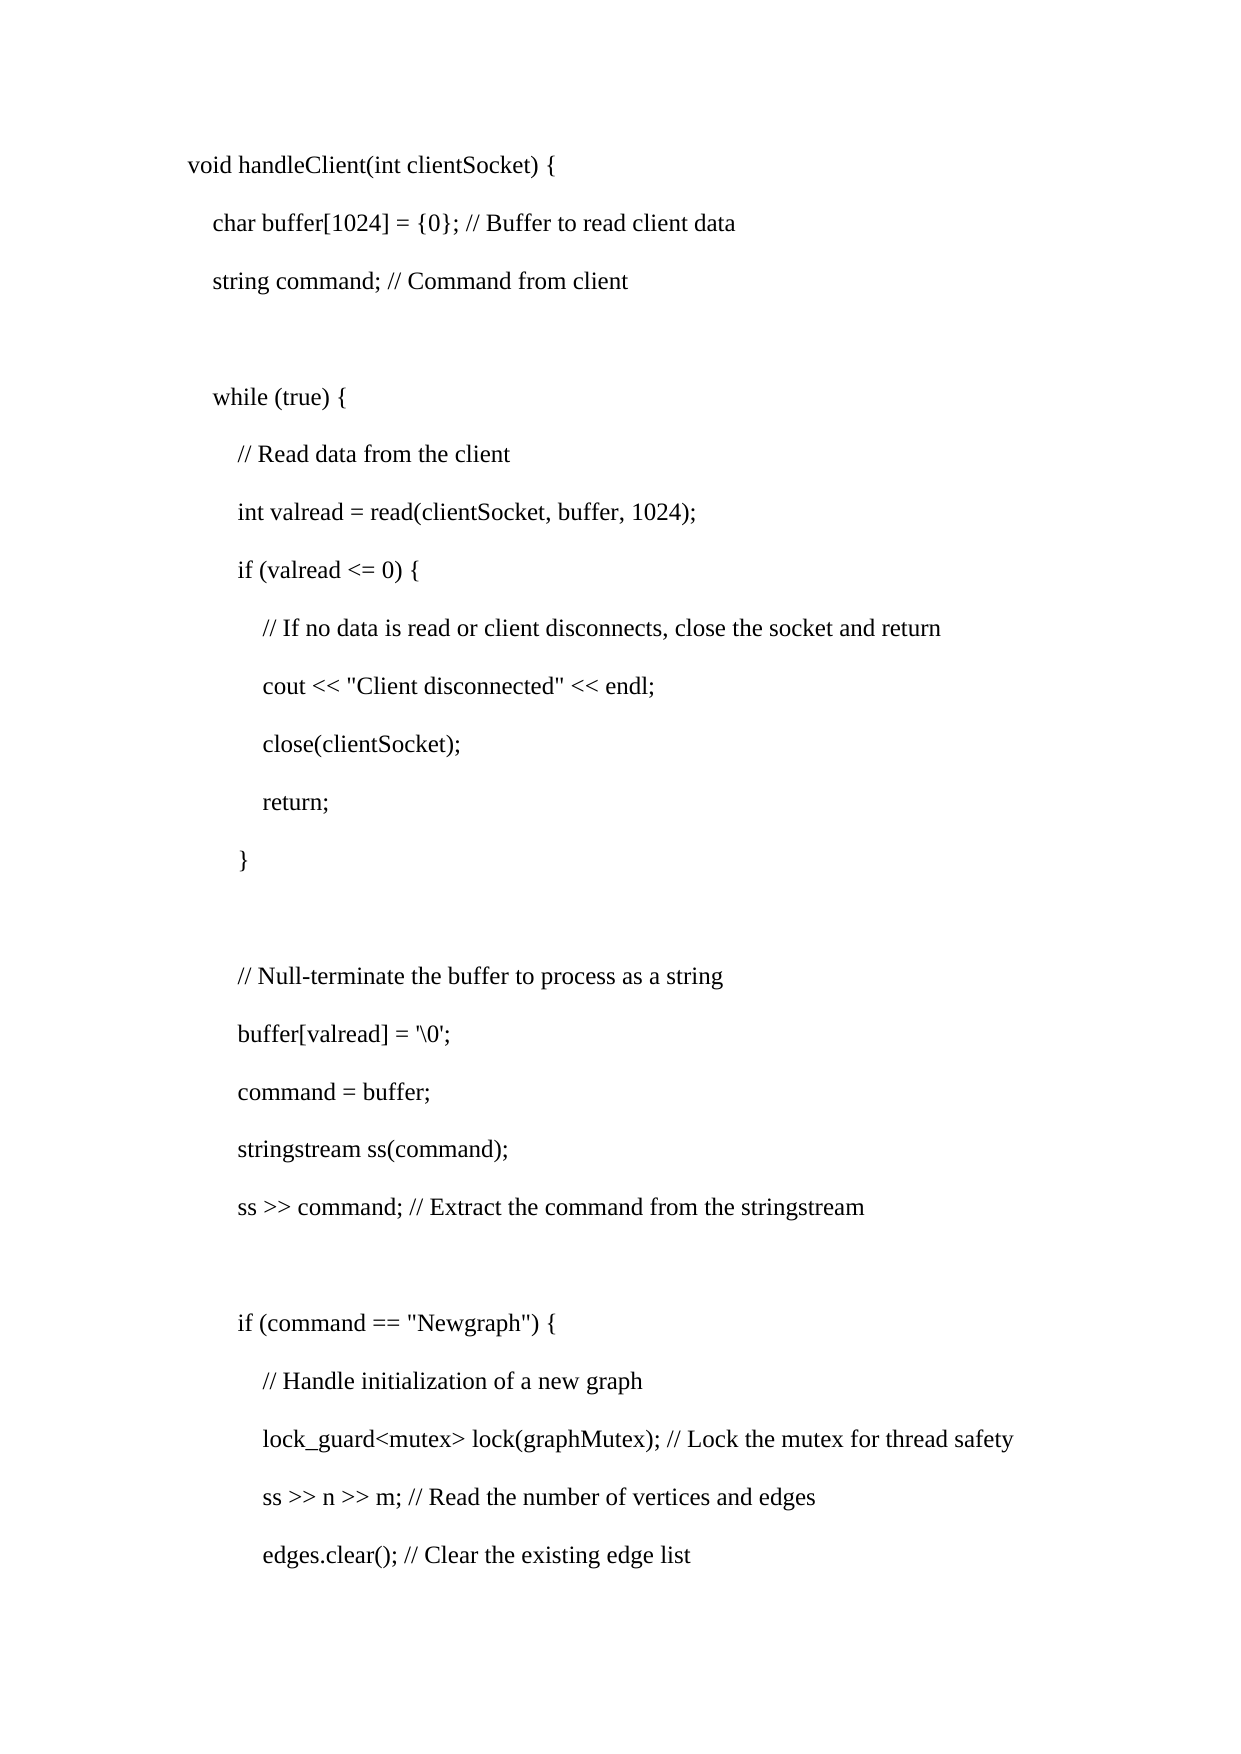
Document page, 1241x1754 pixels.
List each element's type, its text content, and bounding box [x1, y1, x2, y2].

text edges.clear(); // Clear the existing edge list [187, 1540, 1053, 1569]
text stringstream ss(command); [187, 1134, 1053, 1163]
text char buffer[1024] = {0}; // Buffer to read client data [187, 208, 1053, 237]
text command = buffer; [187, 1077, 1053, 1105]
text int valread = read(clientSocket, buffer, 1024); [187, 497, 1053, 526]
text close(clientSocket); [187, 729, 1053, 758]
text string command; // Command from client [187, 266, 1053, 294]
text ss >> command; // Extract the command from the stringstream [187, 1192, 1053, 1221]
text // Null-terminate the buffer to process as a string [187, 961, 1053, 989]
text if (valread <= 0) { [187, 555, 1053, 584]
text while (true) { [187, 382, 1053, 410]
text lock_guard<mutex> lock(graphMutex); // Lock the mutex for thread safety [187, 1424, 1053, 1453]
text ss >> n >> m; // Read the number of vertices and edges [187, 1482, 1053, 1511]
text // Read data from the client [187, 439, 1053, 468]
text } [187, 845, 1053, 874]
text // If no data is read or client disconnects, close the socket and return [187, 613, 1053, 642]
text return; [187, 787, 1053, 816]
text void handleClient(int clientSocket) { [187, 150, 1053, 179]
text if (command == "Newgraph") { [187, 1308, 1053, 1337]
text cout << "Client disconnected" << endl; [187, 671, 1053, 700]
text // Handle initialization of a new graph [187, 1366, 1053, 1395]
text buffer[valread] = '\0'; [187, 1019, 1053, 1047]
